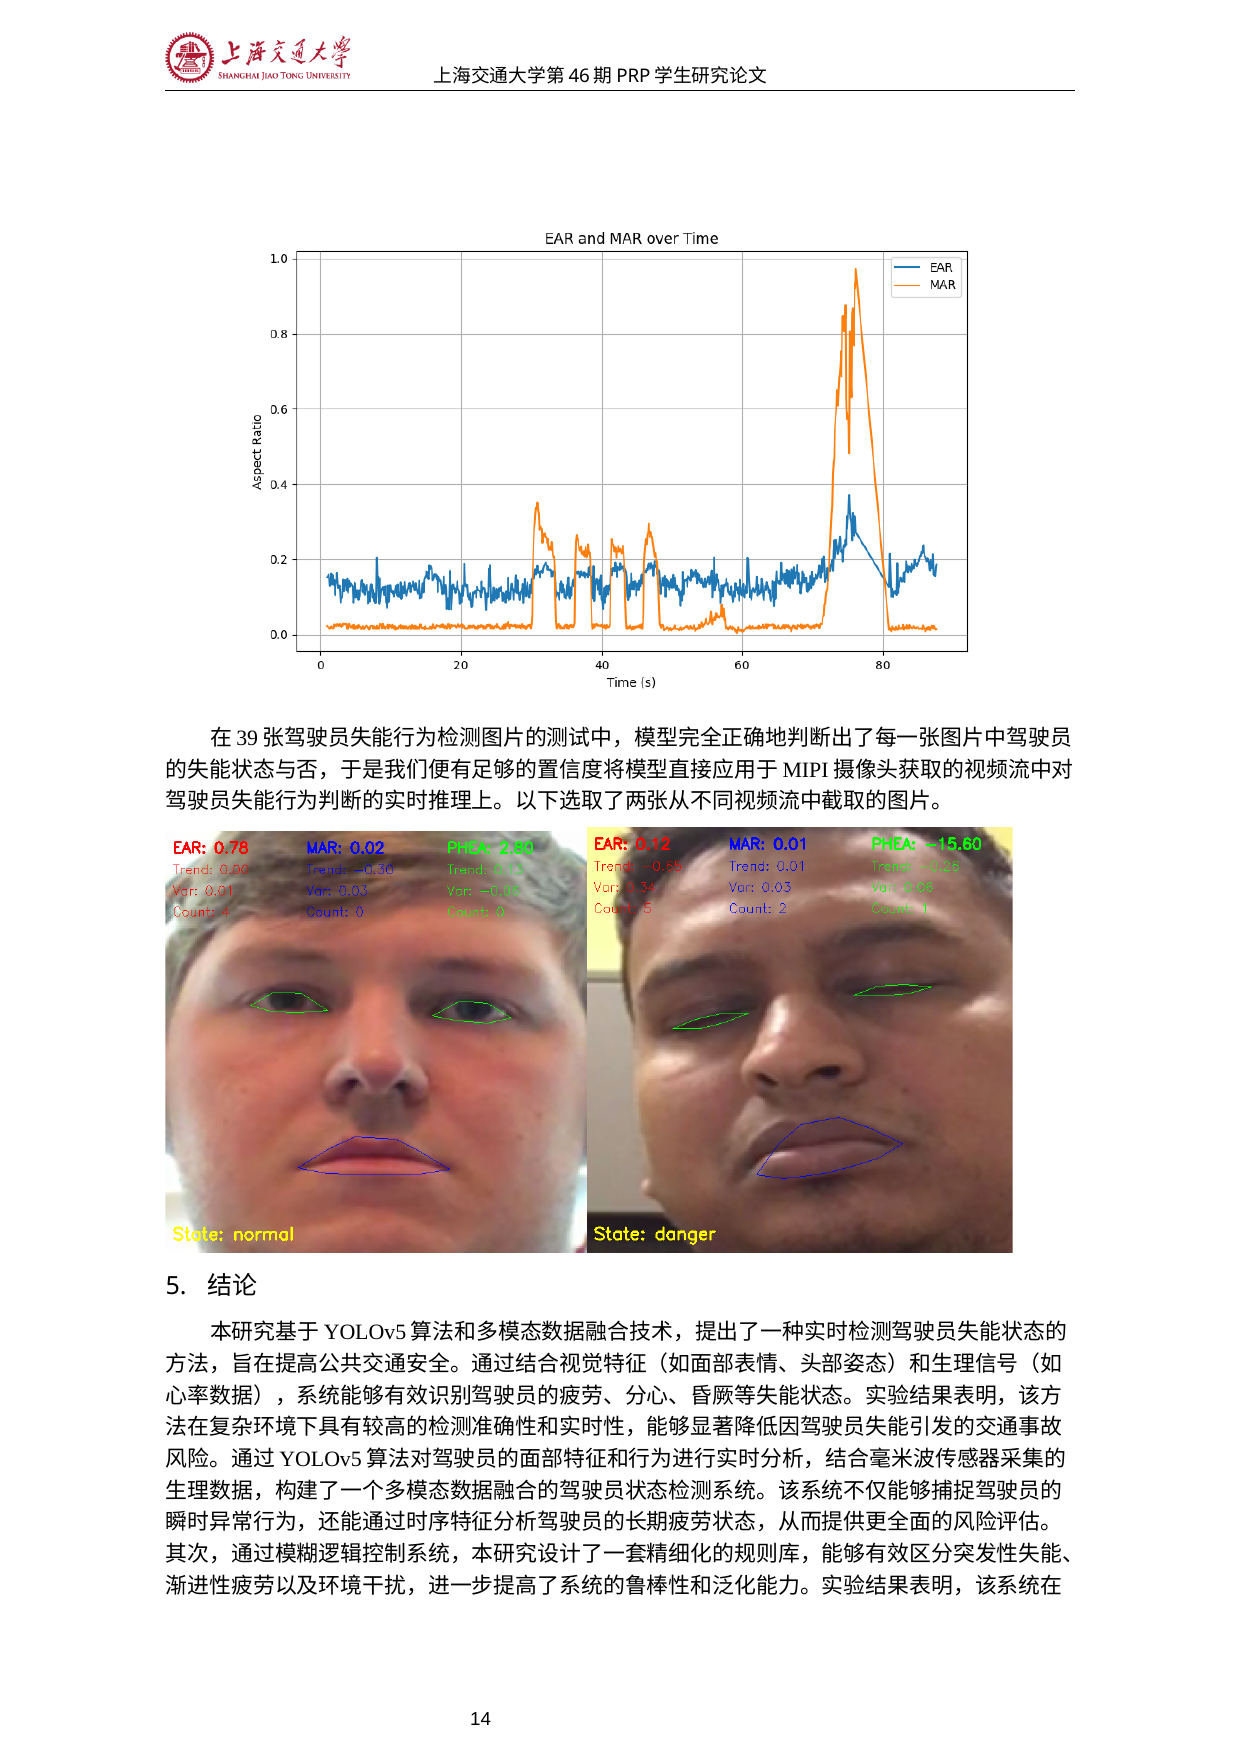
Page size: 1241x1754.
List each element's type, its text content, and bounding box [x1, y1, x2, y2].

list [165, 1314, 1075, 1599]
picture [165, 827, 1013, 1253]
picture [188, 188, 1053, 708]
list 结论 [165, 1266, 1075, 1302]
picture [165, 32, 351, 83]
list 在39张驾驶员失能行为检测图片的测试中，模型完全正确地判断出了每一张图片中驾驶员的失能状态与否，于是我们便有足够的置信度将模型直接应用于MIPI摄像头获取的视频流中对驾驶员失能行为判断的实时推理上。以下选取了两张从不同视频流中截取的图片。 [165, 720, 1075, 815]
